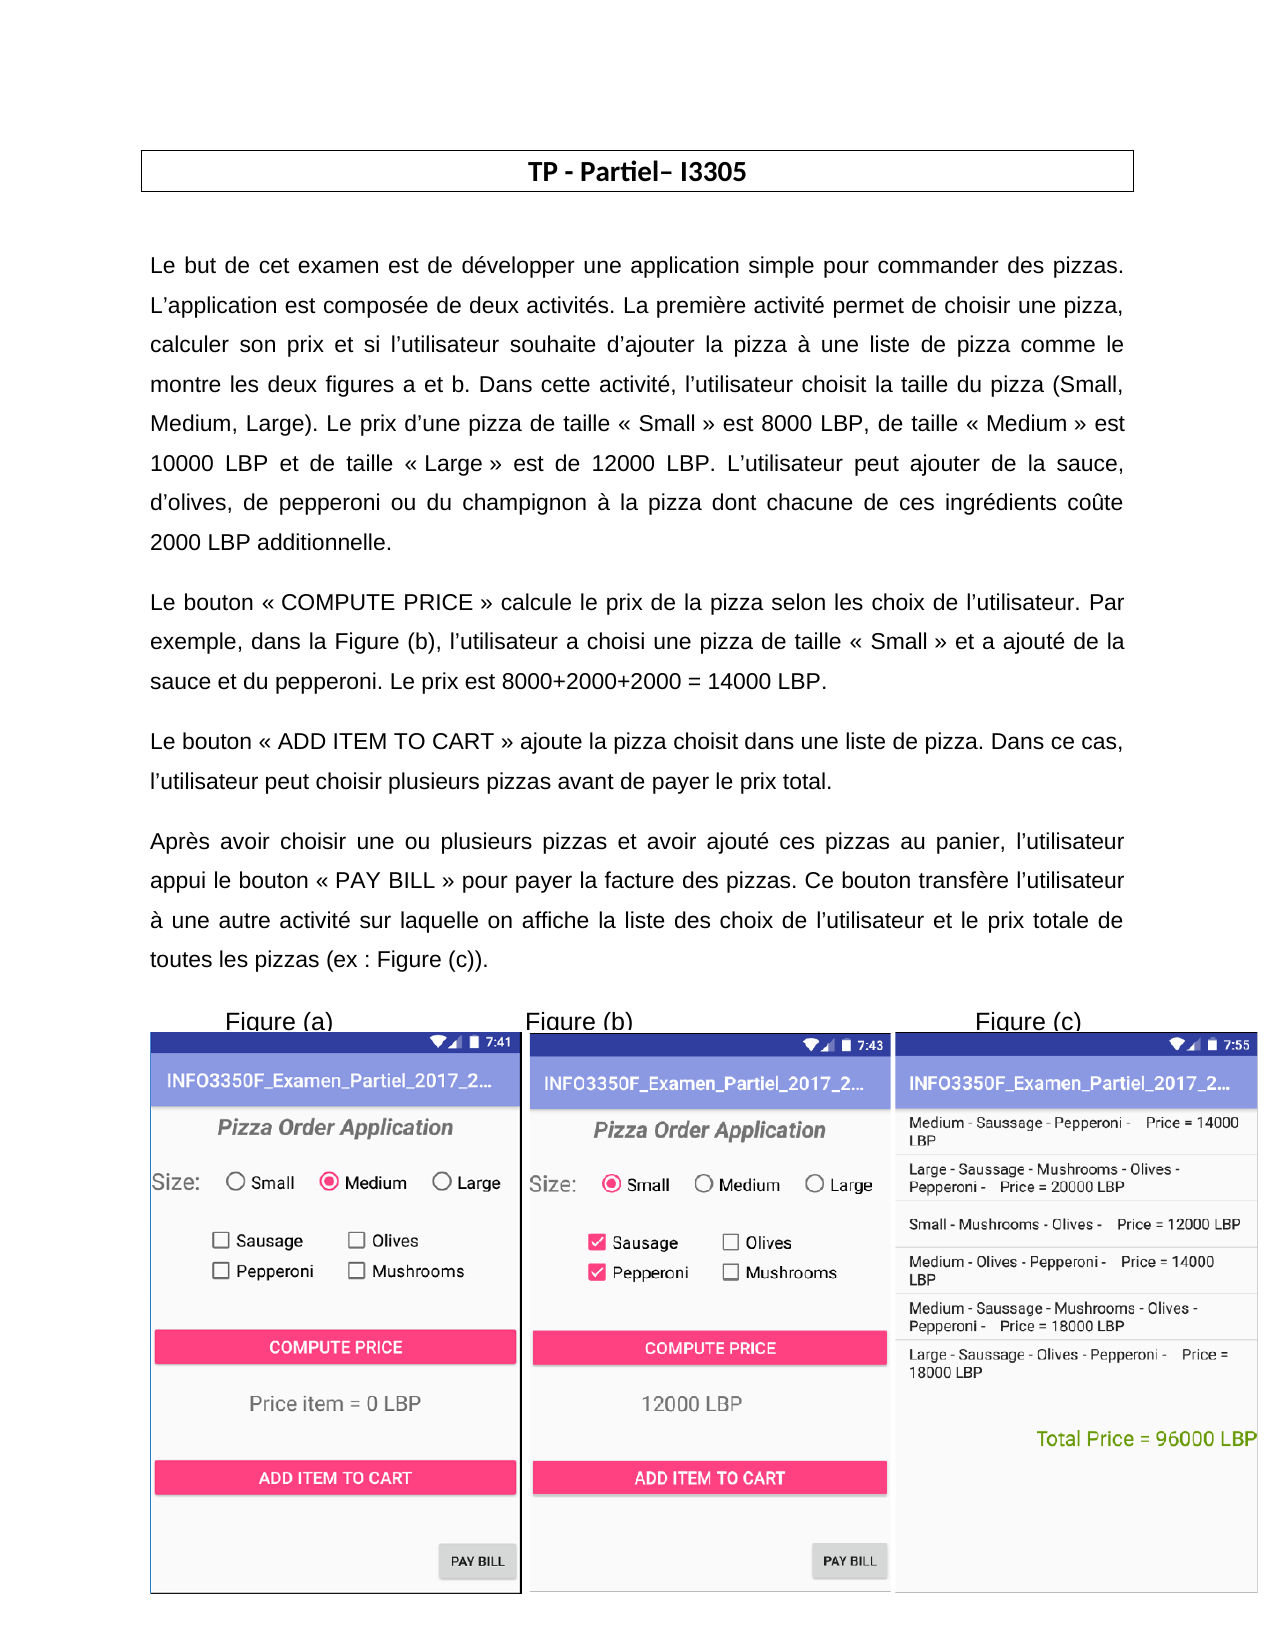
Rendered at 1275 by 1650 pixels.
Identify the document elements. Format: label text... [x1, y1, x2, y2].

text TP - Partiel– I3305 [142, 151, 1133, 191]
picture [895, 1031, 1258, 1593]
text Le bouton « COMPUTE PRICE » calcule le prix de la pizza selon les choix de l’utilisateur. Par exemple, dans la Figure (b), l’utilisateur a choisi une pizza de taille « Small » et a ajouté de la sauce et du pepperoni. Le prix est 8000+2000+2000 = 14000 LBP. [150, 589, 1125, 694]
text Après avoir choisir une ou plusieurs pizzas et avoir ajouté ces pizzas au panier, l’utilisateur appui le bouton « PAY BILL » pour payer la facture des pizzas. Ce bouton transfère l’utilisateur à une autre activité sur laquelle on affiche la liste des choix de l’utilisateur et le prix totale de toutes les pizzas (ex : Figure (c)). [150, 828, 1125, 973]
text Figure (a) Figure (b) Figure (c) [225, 1007, 1125, 1035]
picture [150, 1031, 522, 1594]
text Le bouton « ADD ITEM TO CART » ajoute la pizza choisit dans une liste de pizza. Dans ce cas, l’utilisateur peut choisir plusieurs pizzas avant de payer le prix total. [150, 728, 1125, 794]
picture [529, 1030, 891, 1592]
text Le but de cet examen est de développer une application simple pour commander des pizzas. L’application est composée de deux activités. La première activité permet de choisir une pizza, calculer son prix et si l’utilisateur souhaite d’ajouter la pizza à une liste de pizza comme le montre les deux figures a et b. Dans cette activité, l’utilisateur choisit la taille du pizza (Small, Medium, Large). Le prix d’une pizza de taille « Small » est 8000 LBP, de taille « Medium » est 10000 LBP et de taille « Large » est de 12000 LBP. L’utilisateur peut ajouter de la sauce, d’olives, de pepperoni ou du champignon à la pizza dont chacune de ces ingrédients coûte 2000 LBP additionnelle. [150, 252, 1125, 555]
